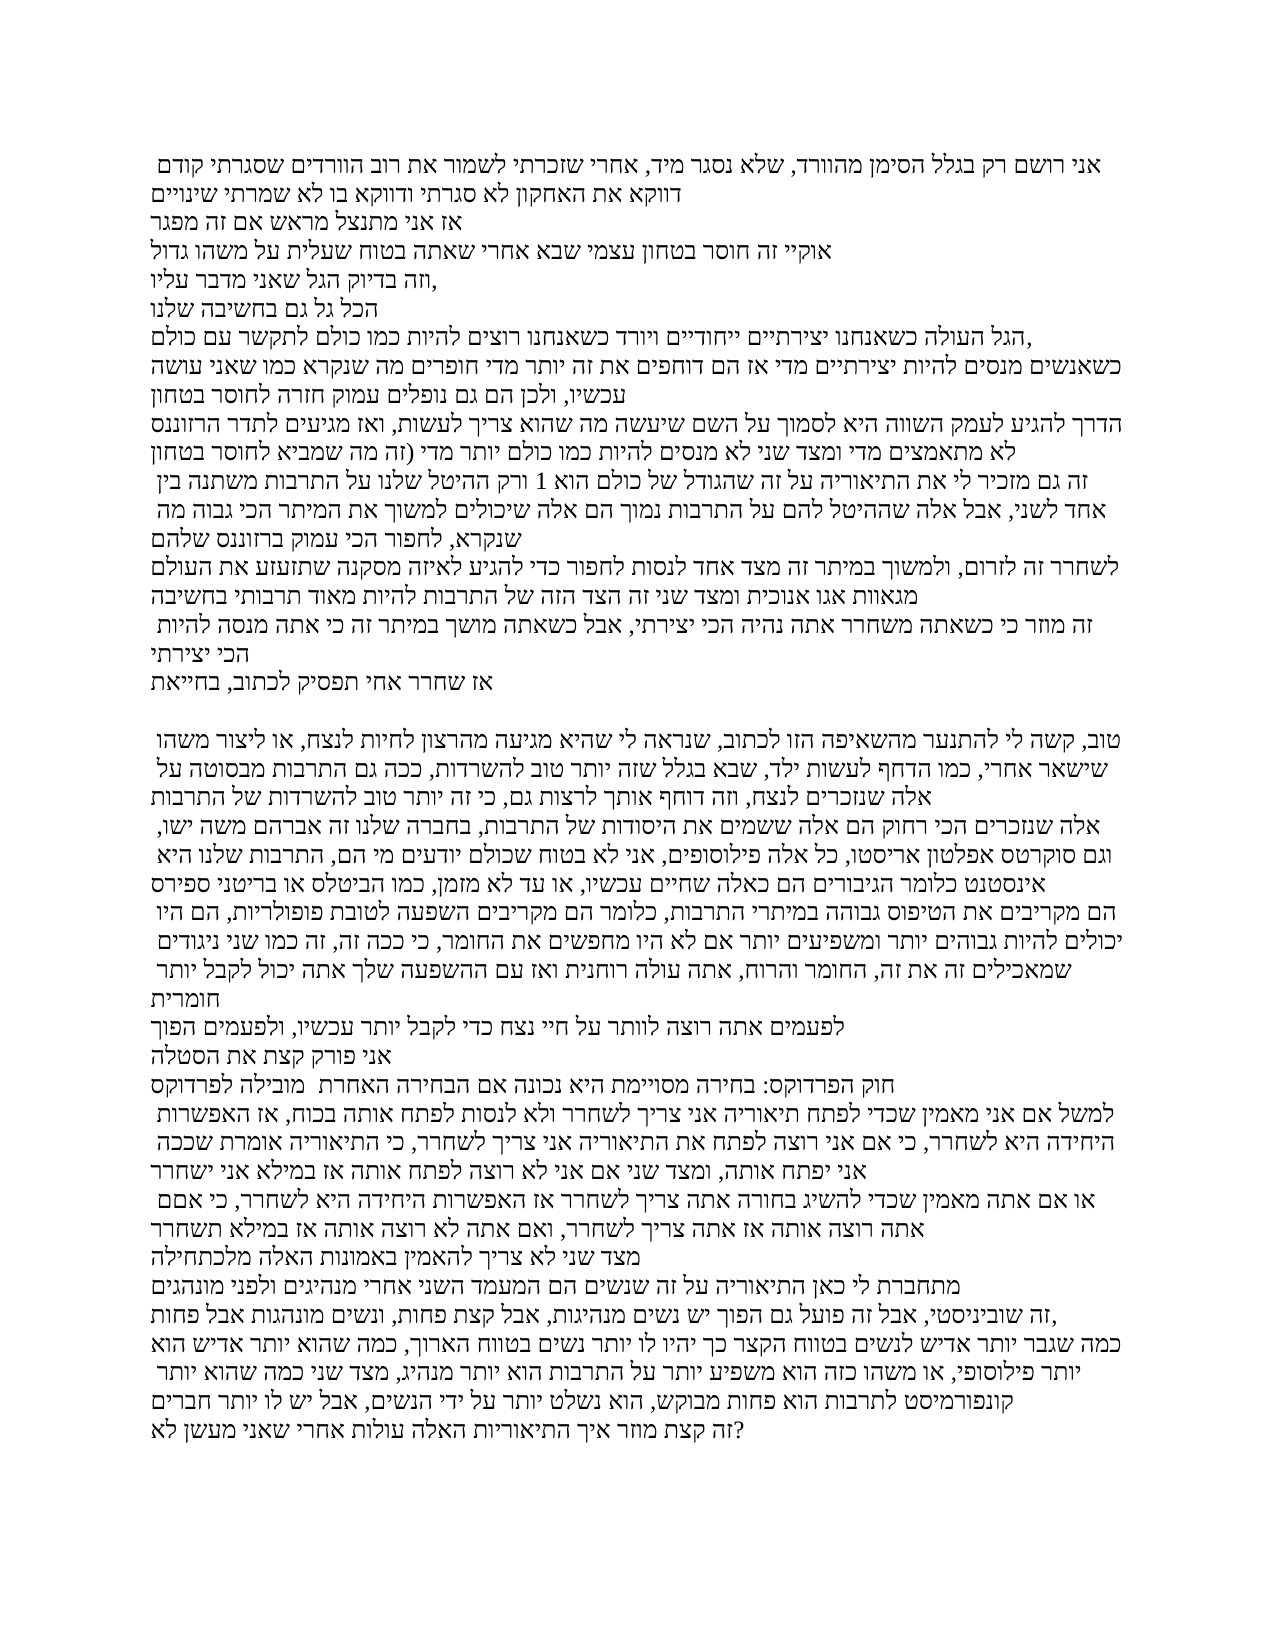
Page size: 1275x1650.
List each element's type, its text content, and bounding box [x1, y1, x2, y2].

text אז שחרר אחי תפסיק לכתוב, בחייאת [150, 667, 1125, 696]
text הם מקריבים את הטיפוס גבוהה במיתרי התרבות, כלומר הם מקריבים השפעה לטובת פופולריות, הם היו יכולים להיות גבוהים יותר ומשפיעים יותר אם לא היו מחפשים את החומר, כי ככה זה, זה כמו שני ניגודים שמאכילים זה את זה, החומר והרוח, אתה עולה רוחנית ואז עם ההשפעה שלך אתה יכול לקבל יותר חומרית [150, 897, 1125, 1012]
text אוקיי זה חוסר בטחון עצמי שבא אחרי שאתה בטוח שעלית על משהו גדול [150, 236, 1125, 265]
text זה קצת מוזר איך התיאוריות האלה עולות אחרי שאני מעשן לא? [150, 1415, 1125, 1444]
text מצד שני לא צריך להאמין באמונות האלה מלכתחילה [150, 1242, 1125, 1271]
text הכל גל גם בחשיבה שלנו [150, 294, 1125, 322]
text לשחרר זה לזרום, ולמשוך במיתר זה מצד אחד לנסות לחפור כדי להגיע לאיזה מסקנה שתזעזע את העולם מגאוות אגו אנוכית ומצד שני זה הצד הזה של התרבות להיות מאוד תרבותי בחשיבה [150, 552, 1125, 610]
text כשאנשים מנסים להיות יצירתיים מדי אז הם דוחפים את זה יותר מדי חופרים מה שנקרא כמו שאני עושה עכשיו, ולכן הם גם נופלים עמוק חזרה לחוסר בטחון [150, 351, 1125, 409]
text הדרך להגיע לעמק השווה היא לסמוך על השם שיעשה מה שהוא צריך לעשות, ואז מגיעים לתדר הרזוננס לא מתאמצים מדי ומצד שני לא מנסים להיות כמו כולם יותר מדי (זה מה שמביא לחוסר בטחון [150, 409, 1125, 466]
text טוב, קשה לי להתנער מהשאיפה הזו לכתוב, שנראה לי שהיא מגיעה מהרצון לחיות לנצח, או ליצור משהו שישאר אחרי, כמו הדחף לעשות ילד, שבא בגלל שזה יותר טוב להשרדות, ככה גם התרבות מבסוטה על אלה שנזכרים לנצח, וזה דוחף אותך לרצות גם, כי זה יותר טוב להשרדות של התרבות [150, 725, 1125, 811]
text מתחברת לי כאן התיאוריה על זה שנשים הם המעמד השני אחרי מנהיגים ולפני מונהגים [150, 1271, 1125, 1300]
text אני רושם רק בגלל הסימן מהוורד, שלא נסגר מיד, אחרי שזכרתי לשמור את רוב הוורדים שסגרתי קודם דווקא את האחקון לא סגרתי ודווקא בו לא שמרתי שינויים [150, 150, 1125, 207]
text אז אני מתנצל מראש אם זה מפגר [150, 207, 1125, 236]
text למשל אם אני מאמין שכדי לפתח תיאוריה אני צריך לשחרר ולא לנסות לפתח אותה בכוח, אז האפשרות היחידה היא לשחרר, כי אם אני רוצה לפתח את התיאוריה אני צריך לשחרר, כי התיאוריה אומרת שככה אני יפתח אותה, ומצד שני אם אני לא רוצה לפתח אותה אז במילא אני ישחרר [150, 1099, 1125, 1185]
text אני פורק קצת את הסטלה [150, 1041, 1125, 1070]
text וזה בדיוק הגל שאני מדבר עליו, [150, 265, 1125, 294]
text הגל העולה כשאנחנו יצירתיים ייחודיים ויורד כשאנחנו רוצים להיות כמו כולם לתקשר עם כולם, [150, 322, 1125, 351]
text לפעמים אתה רוצה לוותר על חיי נצח כדי לקבל יותר עכשיו, ולפעמים הפוך [150, 1012, 1125, 1041]
text זה גם מזכיר לי את התיאוריה על זה שהגודל של כולם הוא 1 ורק ההיטל שלנו על התרבות משתנה בין אחד לשני, אבל אלה שההיטל להם על התרבות נמוך הם אלה שיכולים למשוך את המיתר הכי גבוה מה שנקרא, לחפור הכי עמוק ברזוננס שלהם [150, 466, 1125, 552]
text זה שוביניסטי, אבל זה פועל גם הפוך יש נשים מנהיגות, אבל קצת פחות, ונשים מונהגות אבל פחות, [150, 1300, 1125, 1329]
text או אם אתה מאמין שכדי להשיג בחורה אתה צריך לשחרר אז האפשרות היחידה היא לשחרר, כי אםם אתה רוצה אותה אז אתה צריך לשחרר, ואם אתה לא רוצה אותה אז במילא תשחרר [150, 1185, 1125, 1242]
text אלה שנזכרים הכי רחוק הם אלה ששמים את היסודות של התרבות, בחברה שלנו זה אברהם משה ישו, וגם סוקרטס אפלטון אריסטו, כל אלה פילוסופים, אני לא בטוח שכולם יודעים מי הם, התרבות שלנו היא אינסטנט כלומר הגיבורים הם כאלה שחיים עכשיו, או עד לא מזמן, כמו הביטלס או בריטני ספירס [150, 811, 1125, 897]
text כמה שגבר יותר אדיש לנשים בטווח הקצר כך יהיו לו יותר נשים בטווח הארוך, כמה שהוא יותר אדיש הוא יותר פילוסופי, או משהו כזה הוא משפיע יותר על התרבות הוא יותר מנהיג, מצד שני כמה שהוא יותר קונפורמיסט לתרבות הוא פחות מבוקש, הוא נשלט יותר על ידי הנשים, אבל יש לו יותר חברים [150, 1329, 1125, 1415]
text זה מוזר כי כשאתה משחרר אתה נהיה הכי יצירתי, אבל כשאתה מושך במיתר זה כי אתה מנסה להיות הכי יצירתי [150, 610, 1125, 667]
text חוק הפרדוקס: בחירה מסויימת היא נכונה אם הבחירה האחרת מובילה לפרדוקס [150, 1070, 1125, 1099]
